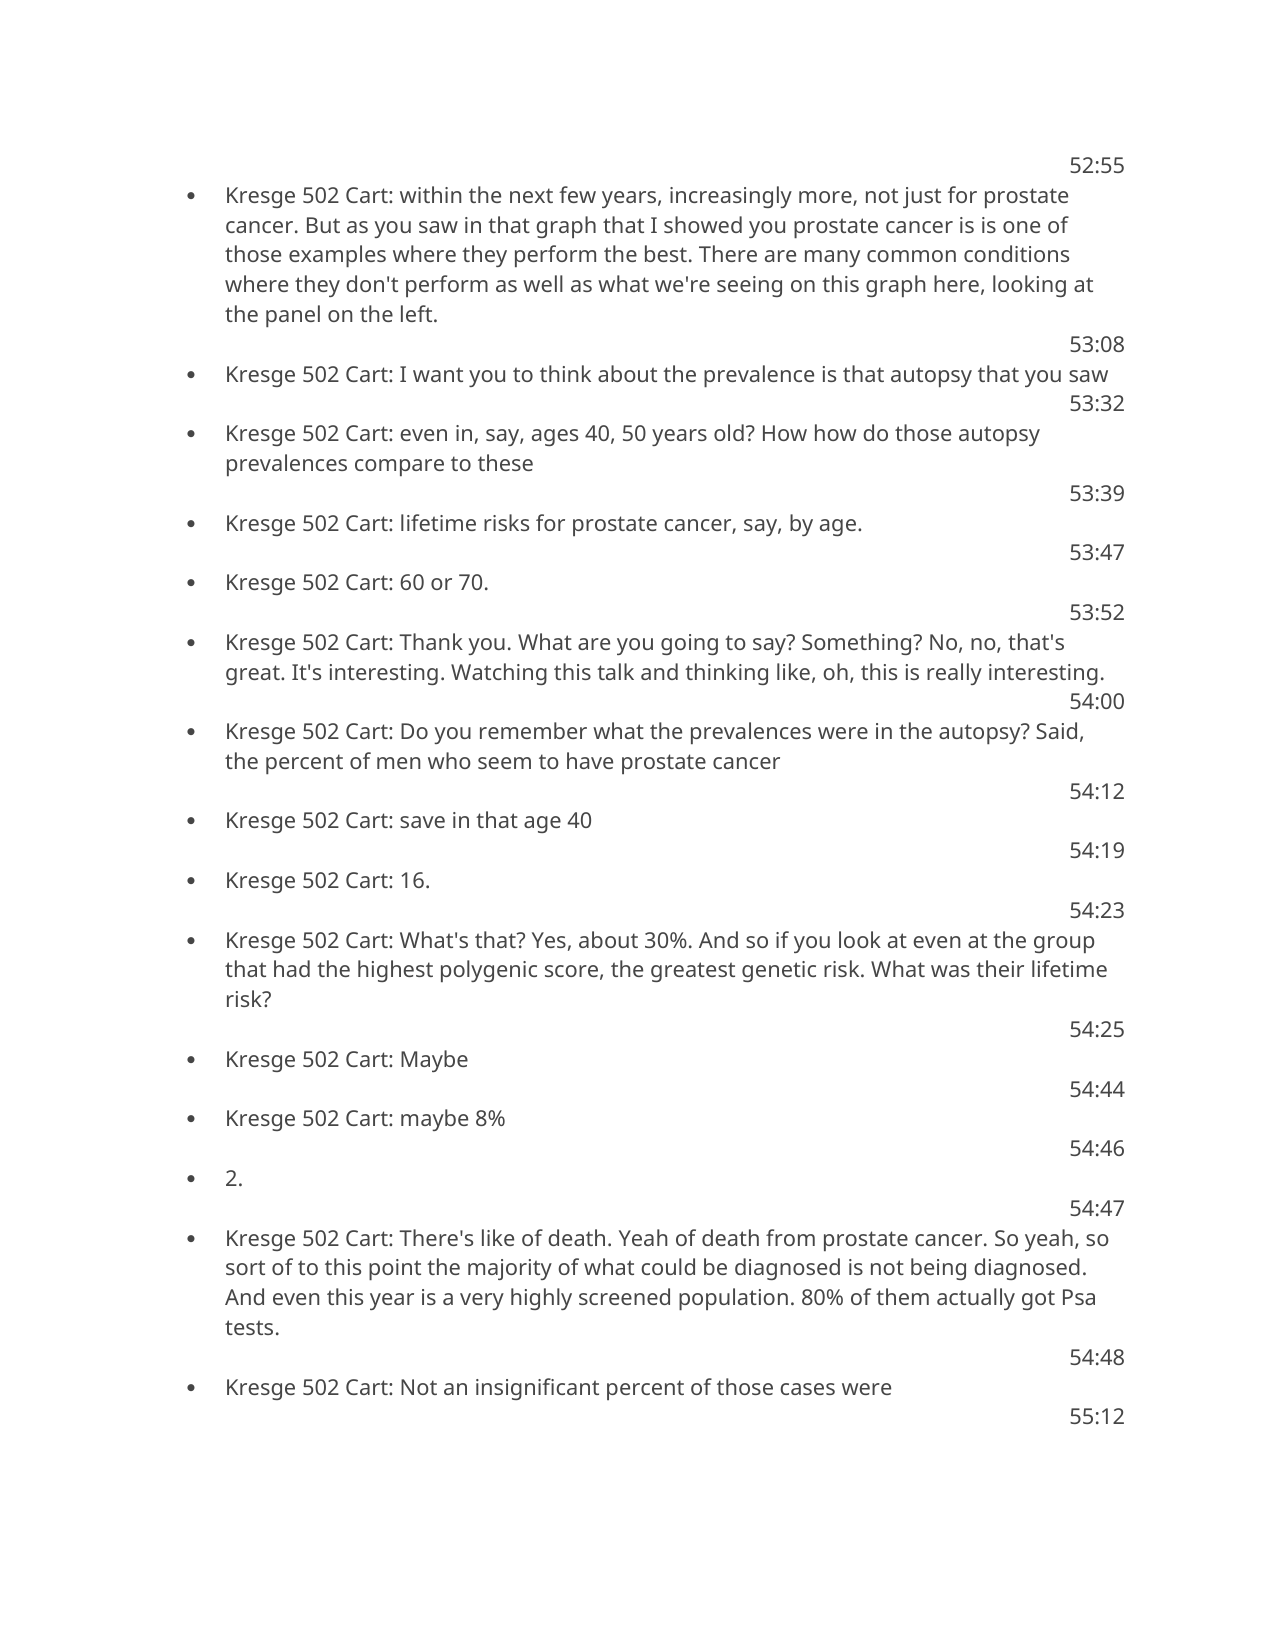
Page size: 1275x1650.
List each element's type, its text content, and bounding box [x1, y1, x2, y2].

text 52:55 [225, 150, 1125, 180]
text 54:12 [225, 776, 1125, 805]
list Kresge 502 Cart: 60 or 70. [187, 567, 1125, 597]
text 54:19 [225, 835, 1125, 865]
text 53:32 [225, 388, 1125, 418]
text 54:47 [225, 1193, 1125, 1222]
text 53:39 [225, 478, 1125, 507]
list Kresge 502 Cart: I want you to think about the prevalence is that autopsy that you saw [187, 358, 1125, 388]
list Kresge 502 Cart: lifetime risks for prostate cancer, say, by age. [187, 507, 1125, 537]
list Kresge 502 Cart: maybe 8% [187, 1103, 1125, 1133]
list Kresge 502 Cart: Maybe [187, 1044, 1125, 1073]
list Kresge 502 Cart: even in, say, ages 40, 50 years old? How how do those autopsy prevalences compare to these [187, 418, 1125, 478]
list Kresge 502 Cart: What's that? Yes, about 30%. And so if you look at even at the group that had the highest polygenic score, the greatest genetic risk. What was their lifetime risk? [187, 924, 1125, 1014]
list Kresge 502 Cart: 16. [187, 865, 1125, 895]
text 54:25 [225, 1014, 1125, 1044]
text 53:47 [225, 537, 1125, 567]
text 55:12 [225, 1401, 1125, 1431]
list Kresge 502 Cart: save in that age 40 [187, 805, 1125, 835]
text 54:48 [225, 1342, 1125, 1371]
list Kresge 502 Cart: Do you remember what the prevalences were in the autopsy? Said, the percent of men who seem to have prostate cancer [187, 716, 1125, 776]
text 54:23 [225, 895, 1125, 924]
list 2. [187, 1163, 1125, 1193]
list Kresge 502 Cart: There's like of death. Yeah of death from prostate cancer. So yeah, so sort of to this point the majority of what could be diagnosed is not being diagnosed. And even this year is a very highly screened population. 80% of them actually got Psa tests. [187, 1222, 1125, 1342]
text 53:08 [225, 329, 1125, 358]
text 54:46 [225, 1133, 1125, 1163]
list Kresge 502 Cart: Not an insignificant percent of those cases were [187, 1371, 1125, 1401]
text 54:00 [225, 686, 1125, 716]
list Kresge 502 Cart: within the next few years, increasingly more, not just for prostate cancer. But as you saw in that graph that I showed you prostate cancer is is one of those examples where they perform the best. There are many common conditions where they don't perform as well as what we're seeing on this graph here, looking at the panel on the left. [187, 180, 1125, 329]
text 53:52 [225, 597, 1125, 627]
list Kresge 502 Cart: Thank you. What are you going to say? Something? No, no, that's great. It's interesting. Watching this talk and thinking like, oh, this is really interesting. [187, 627, 1125, 686]
text 54:44 [225, 1073, 1125, 1103]
